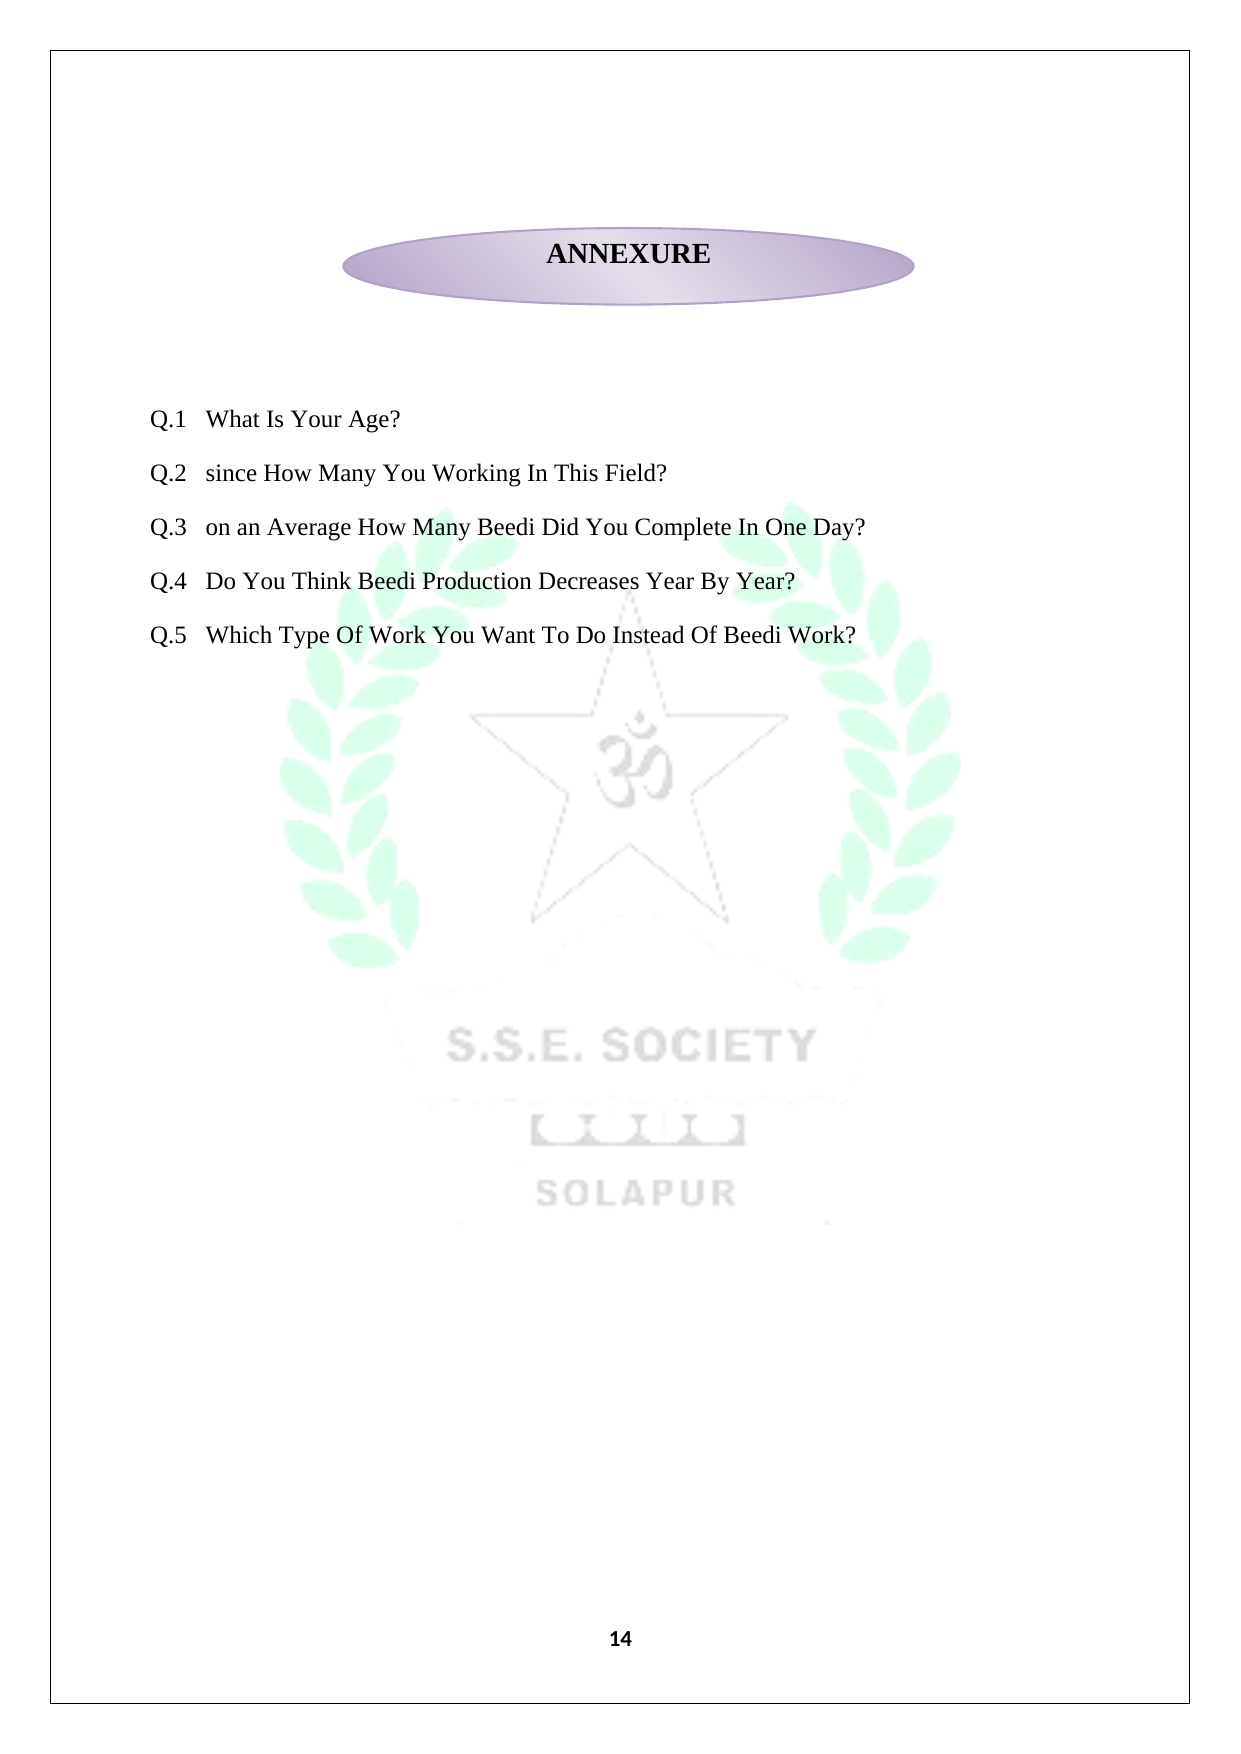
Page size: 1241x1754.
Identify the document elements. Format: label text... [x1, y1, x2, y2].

text Q.1 What Is Your Age? [150, 404, 1090, 433]
text Q.2 since How Many You Working In This Field? [150, 458, 1090, 487]
text Q.4 Do You Think Beedi Production Decreases Year By Year? [150, 566, 1090, 595]
text Q.5 Which Type Of Work You Want To Do Instead Of Beedi Work? [150, 620, 1090, 649]
text Q.3 on an Average How Many Beedi Did You Complete In One Day? [150, 512, 1090, 541]
